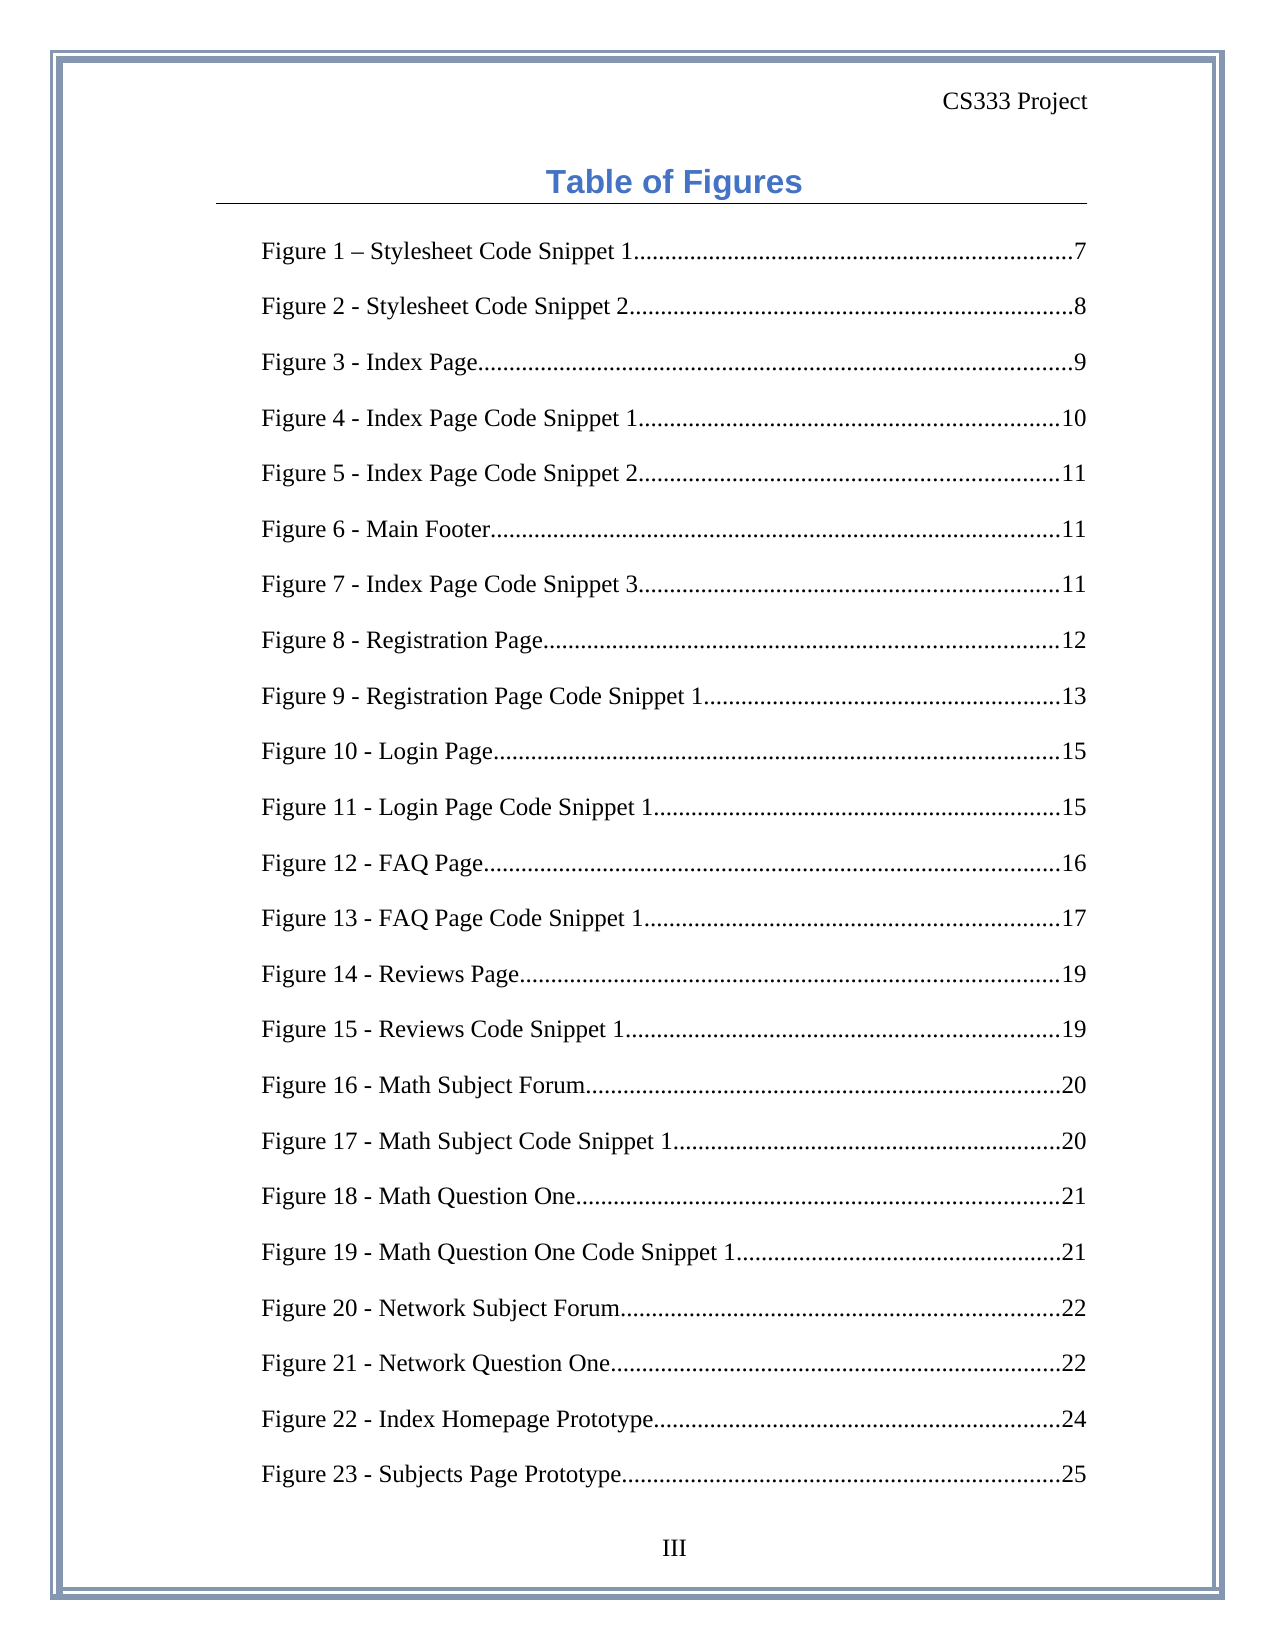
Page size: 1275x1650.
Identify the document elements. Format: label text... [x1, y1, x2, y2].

text Figure 10 - Login Page 15 [216, 736, 1087, 765]
text Figure 12 - FAQ Page 16 [216, 848, 1087, 876]
text Figure 20 - Network Subject Forum 22 [216, 1293, 1087, 1321]
text Figure 5 - Index Page Code Snippet 2 11 [216, 458, 1087, 487]
text Figure 14 - Reviews Page 19 [216, 959, 1087, 988]
text Figure 9 - Registration Page Code Snippet 1 13 [216, 681, 1087, 709]
text Figure 15 - Reviews Code Snippet 1 19 [216, 1014, 1087, 1043]
text Figure 13 - FAQ Page Code Snippet 1 17 [216, 903, 1087, 932]
text Figure 11 - Login Page Code Snippet 1 15 [216, 792, 1087, 821]
text Figure 21 - Network Question One 22 [216, 1348, 1087, 1377]
text Figure 8 - Registration Page 12 [216, 625, 1087, 654]
text Figure 2 - Stylesheet Code Snippet 2 8 [216, 291, 1087, 320]
text Figure 23 - Subjects Page Prototype 25 [216, 1459, 1087, 1488]
text Figure 6 - Main Footer 11 [216, 514, 1087, 543]
text Figure 4 - Index Page Code Snippet 1 10 [216, 403, 1087, 431]
subtitle Table of Figures [216, 162, 1087, 203]
text Figure 16 - Math Subject Forum 20 [216, 1070, 1087, 1099]
text Figure 18 - Math Question One 21 [216, 1181, 1087, 1210]
text Figure 3 - Index Page 9 [216, 347, 1087, 376]
text Figure 7 - Index Page Code Snippet 3 11 [216, 569, 1087, 598]
text Figure 19 - Math Question One Code Snippet 1 21 [216, 1237, 1087, 1266]
text Figure 1 – Stylesheet Code Snippet 1 7 [216, 236, 1087, 264]
text Figure 22 - Index Homepage Prototype 24 [216, 1404, 1087, 1433]
text Figure 17 - Math Subject Code Snippet 1 20 [216, 1126, 1087, 1154]
